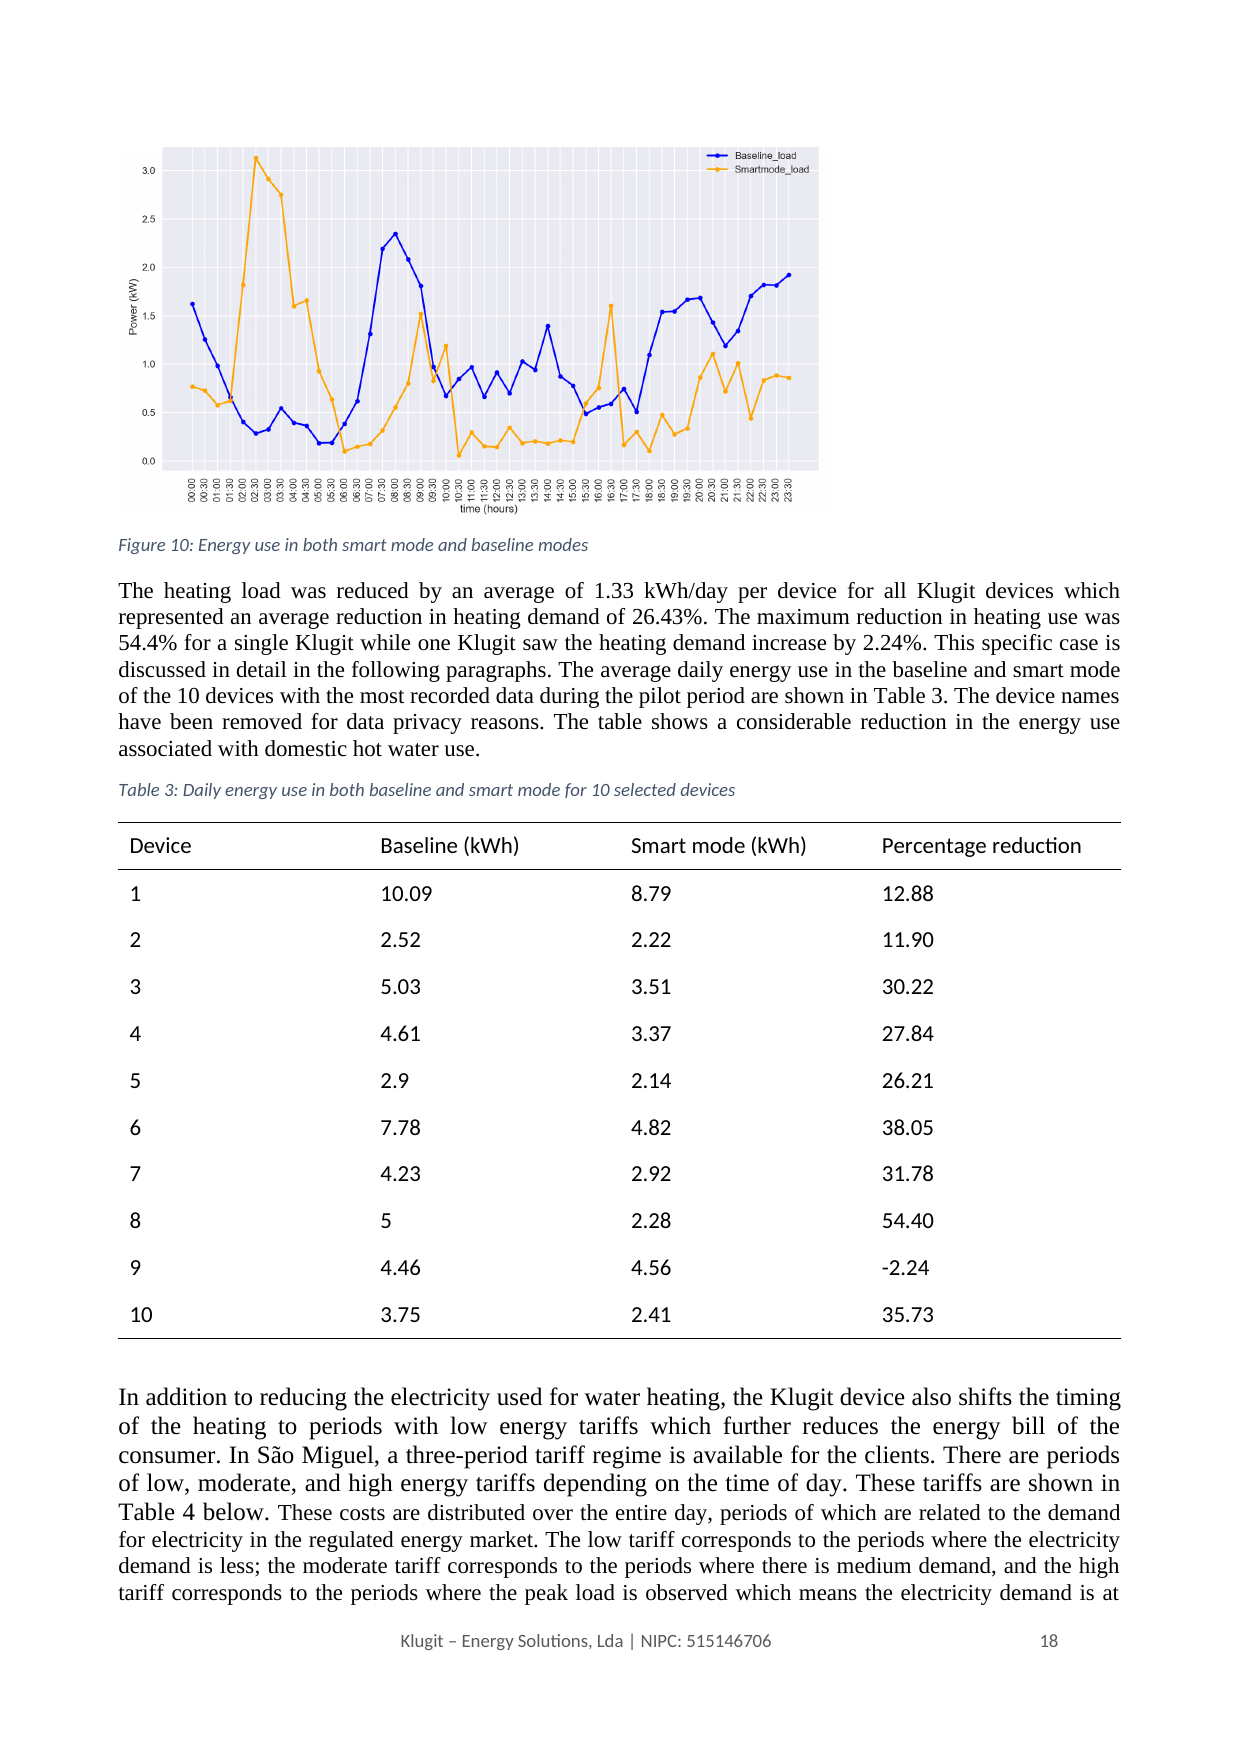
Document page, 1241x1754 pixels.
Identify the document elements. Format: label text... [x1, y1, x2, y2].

table_cell 2.52 [369, 917, 619, 964]
table_cell 6 [118, 1104, 369, 1151]
table_cell 10 [118, 1291, 369, 1338]
table_cell 31.78 [870, 1151, 1121, 1198]
table_header Smart mode (kWh) [620, 823, 870, 869]
table_cell 26.21 [870, 1058, 1121, 1104]
table_cell 5 [369, 1198, 619, 1244]
table_cell 54.40 [870, 1198, 1121, 1244]
table_cell 8 [118, 1198, 369, 1244]
table_cell 12.88 [870, 870, 1121, 917]
picture [118, 147, 837, 517]
table_cell 3 [118, 964, 369, 1011]
table_cell 4 [118, 1011, 369, 1057]
table_cell 4.56 [620, 1245, 870, 1291]
table_cell 30.22 [870, 964, 1121, 1011]
table_cell 10.09 [369, 870, 619, 917]
table_cell 4.23 [369, 1151, 619, 1198]
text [118, 1382, 1122, 1605]
table_cell 9 [118, 1245, 369, 1291]
table_cell 1 [118, 870, 369, 917]
table_cell 5 [118, 1058, 369, 1104]
text The heating load was reduced by an average of 1.33 kWh/day per device for all Klugit devices which represented an average reduction in heating demand of 26.43%. The maximum reduction in heating use was 54.4% for a single Klugit while one Klugit saw the heating demand increase by 2.24%. This specific case is discussed in detail in the following paragraphs. The average daily energy use in the baseline and smart mode of the 10 devices with the most recorded data during the pilot period are shown in Table 3. The device names have been removed for data privacy reasons. The table shows a considerable reduction in the energy use associated with domestic hot water use. [118, 577, 1122, 761]
table_cell 7.78 [369, 1104, 619, 1151]
table_cell 4.82 [620, 1104, 870, 1151]
table_cell 2.28 [620, 1198, 870, 1244]
table_cell 2.22 [620, 917, 870, 964]
table_cell 3.51 [620, 964, 870, 1011]
table_cell 5.03 [369, 964, 619, 1011]
table_cell 3.75 [369, 1291, 619, 1338]
table_cell -2.24 [870, 1245, 1121, 1291]
table_cell 2 [118, 917, 369, 964]
table_cell 2.14 [620, 1058, 870, 1104]
text Figure 10: Energy use in both smart mode and baseline modes [118, 533, 1122, 556]
table_cell 2.41 [620, 1291, 870, 1338]
table_cell 2.92 [620, 1151, 870, 1198]
table_cell 8.79 [620, 870, 870, 917]
table_header Baseline (kWh) [369, 823, 619, 869]
table_header Device [118, 823, 369, 869]
table_cell 4.46 [369, 1245, 619, 1291]
table_cell 4.61 [369, 1011, 619, 1057]
table_cell 11.90 [870, 917, 1121, 964]
table_cell 7 [118, 1151, 369, 1198]
text Table 3: Daily energy use in both baseline and smart mode for 10 selected devices [118, 778, 1122, 801]
table_cell 38.05 [870, 1104, 1121, 1151]
table_cell 2.9 [369, 1058, 619, 1104]
table_cell 35.73 [870, 1291, 1121, 1338]
table_cell 27.84 [870, 1011, 1121, 1057]
table_header Percentage reduction [870, 823, 1121, 869]
table_cell 3.37 [620, 1011, 870, 1057]
